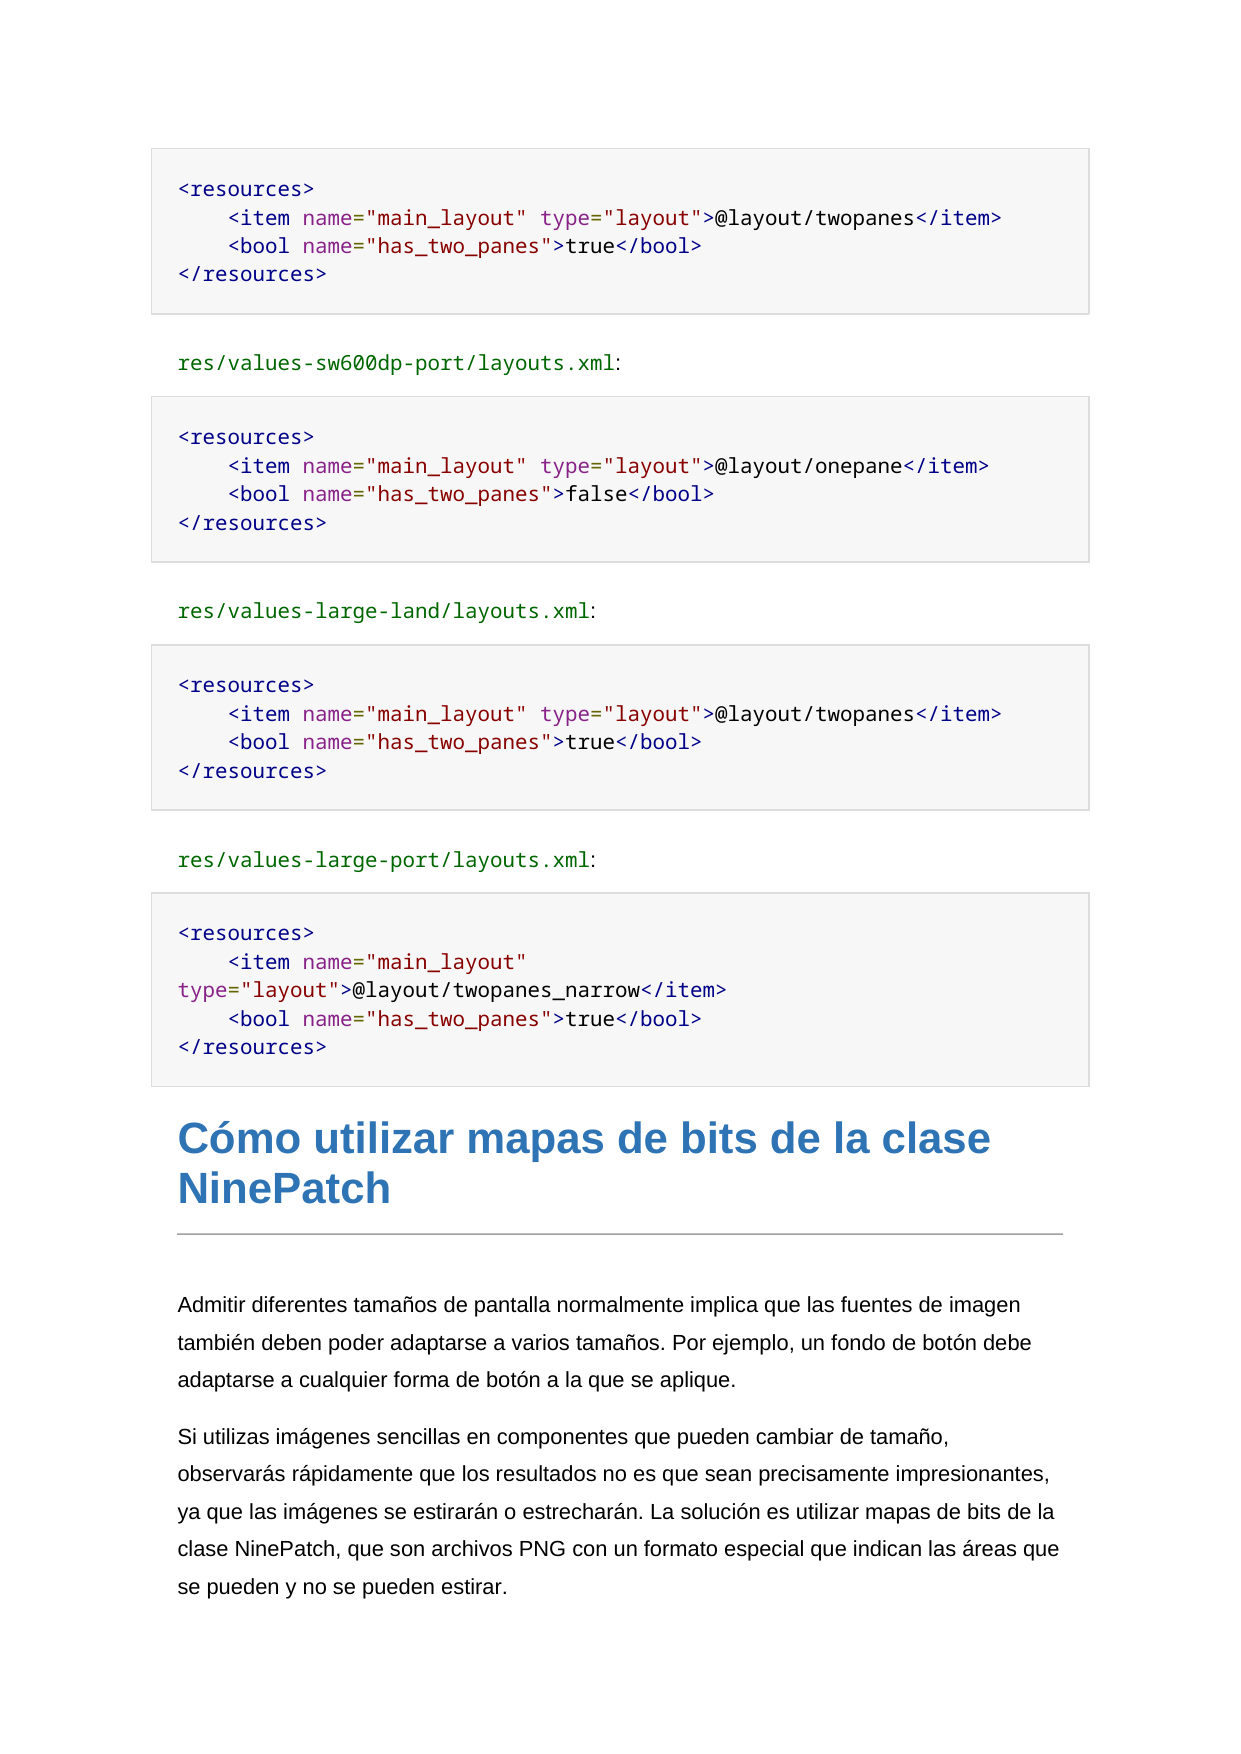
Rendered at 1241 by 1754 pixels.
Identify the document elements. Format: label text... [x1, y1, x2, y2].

text <resources> <item name="main_layout" type="layout">@layout/twopanes</item> <bool name="has_two_panes">true</bool> </resources> [152, 149, 1088, 313]
subtitle Cómo utilizar mapas de bits de la clase NinePatch [177, 1112, 1063, 1213]
text res/values-large-land/layouts.xml: [177, 588, 1063, 625]
text res/values-sw600dp-port/layouts.xml: [177, 339, 1063, 377]
text res/values-large-port/layouts.xml: [177, 836, 1063, 873]
text Admitir diferentes tamaños de pantalla normalmente implica que las fuentes de imagen también deben poder adaptarse a varios tamaños. Por ejemplo, un fondo de botón debe adaptarse a cualquier forma de botón a la que se aplique. [177, 1280, 1063, 1393]
text <resources> <item name="main_layout" type="layout">@layout/twopanes_narrow</item> <bool name="has_two_panes">true</bool> </resources> [152, 894, 1088, 1086]
text Si utilizas imágenes sencillas en componentes que pueden cambiar de tamaño, observarás rápidamente que los resultados no es que sean precisamente impresionantes, ya que las imágenes se estirarán o estrecharán. La solución es utilizar mapas de bits de la clase NinePatch, que son archivos PNG con un formato especial que indican las áreas que se pueden y no se pueden estirar. [177, 1411, 1063, 1599]
text <resources> <item name="main_layout" type="layout">@layout/onepane</item> <bool name="has_two_panes">false</bool> </resources> [152, 397, 1088, 561]
text <resources> <item name="main_layout" type="layout">@layout/twopanes</item> <bool name="has_two_panes">true</bool> </resources> [152, 646, 1088, 809]
